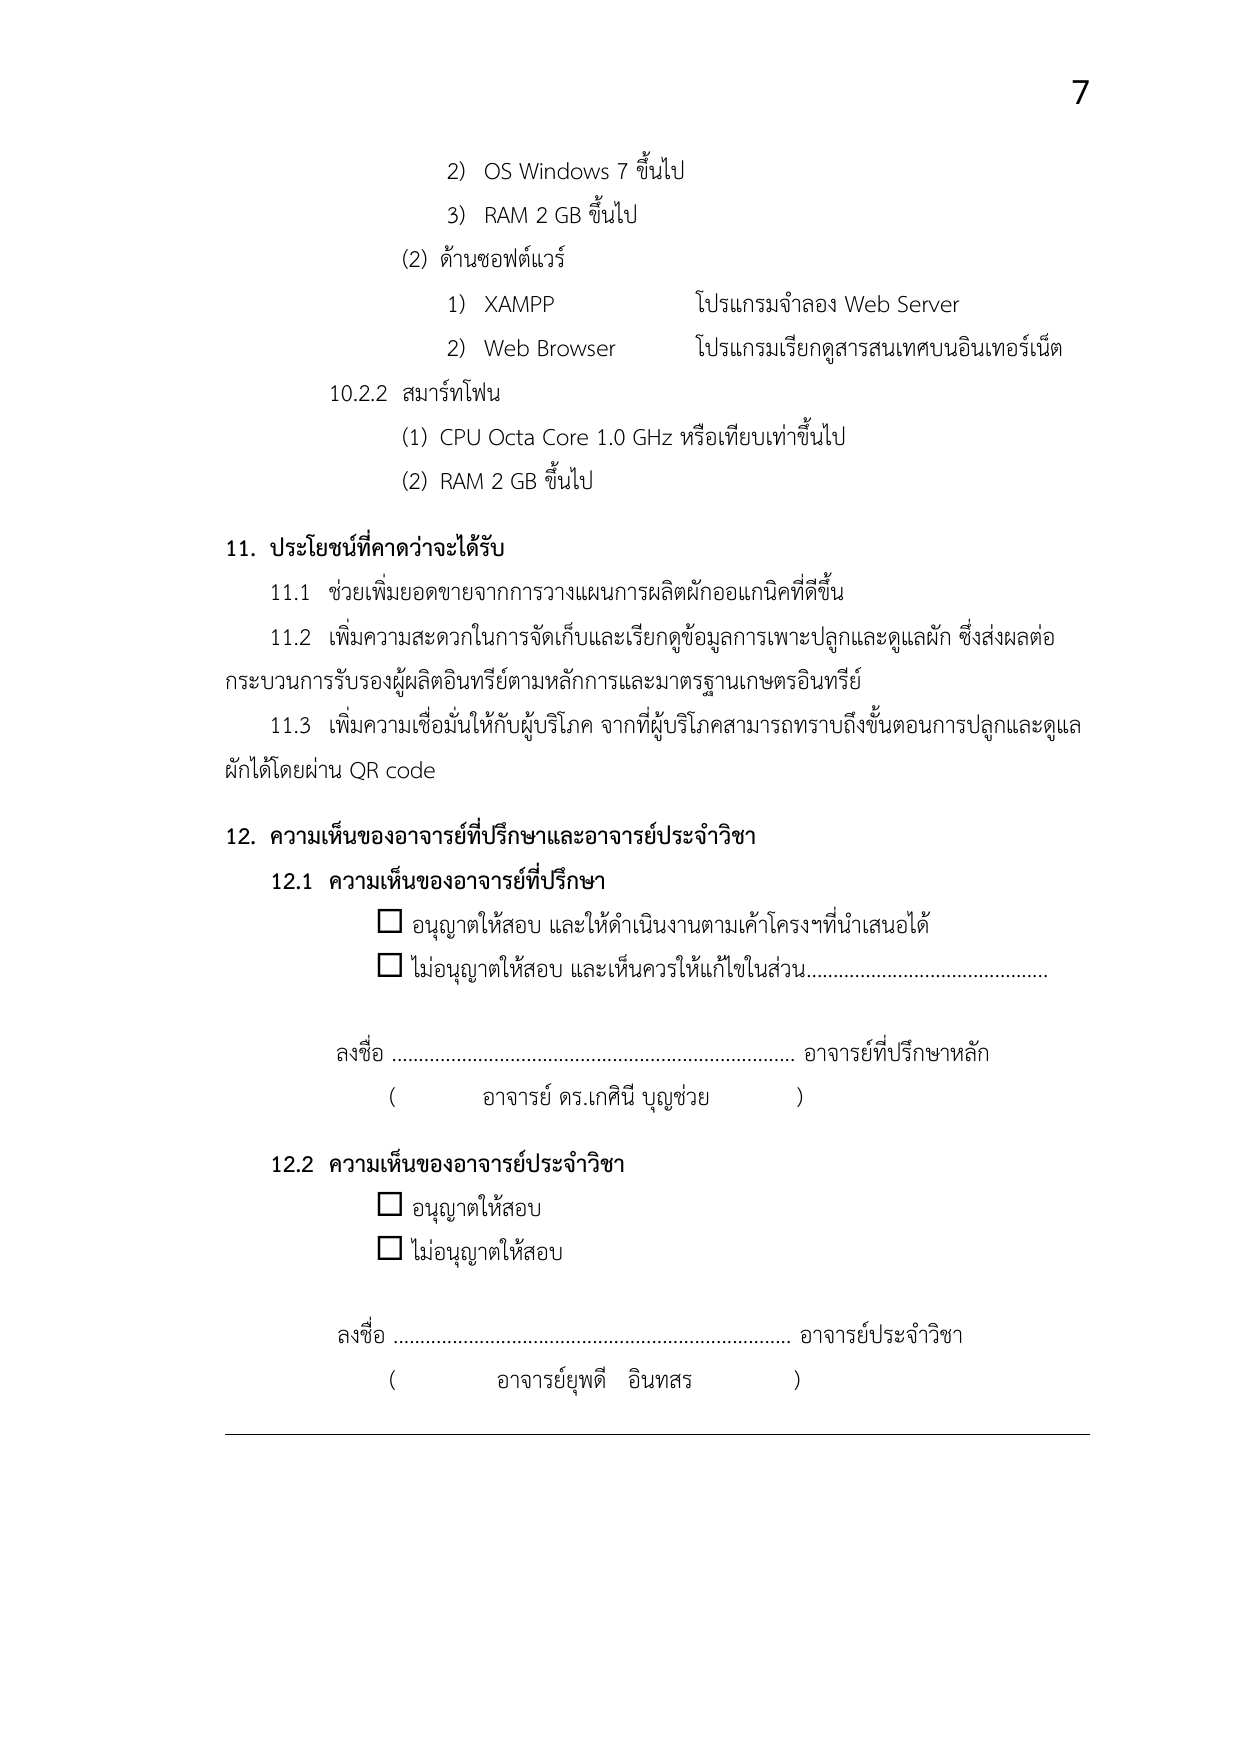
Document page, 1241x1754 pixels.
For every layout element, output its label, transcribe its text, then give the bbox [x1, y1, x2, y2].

text 12. ความเห็นของอาจารย์ที่ปรึกษาและอาจารย์ประจำวิชา [225, 816, 1090, 860]
list เพิ่มความเชื่อมั่นให้กับผู้บริโภค จากที่ผู้บริโภคสามารถทราบถึงขั้นตอนการปลูกและดูแลผักได้โดยผ่าน QR code [225, 705, 1090, 793]
list เพิ่มความสะดวกในการจัดเก็บและเรียกดูข้อมูลการเพาะปลูกและดูแลผัก ซึ่งส่งผลต่อกระบวนการรับรองผู้ผลิตอินทรีย์ตามหลักการและมาตรฐานเกษตรอินทรีย์ [225, 616, 1090, 705]
text ไม่อนุญาตให้สอบ [225, 1232, 1090, 1276]
text ( อาจารย์ ดร.เกศินี บุญช่วย ) [225, 1076, 1090, 1121]
list Web Browser โปรแกรมเรียกดูสารสนเทศบนอินเทอร์เน็ต [447, 327, 1090, 372]
text ( อาจารย์ยุพดี อินทสร ) [225, 1359, 1090, 1403]
text 12.2 ความเห็นของอาจารย์ประจำวิชา [225, 1143, 1090, 1187]
text ลงชื่อ ........................................................................... อาจารย์ที่ปรึกษาหลัก [300, 1032, 1090, 1076]
list สมาร์ทโฟน [328, 372, 1090, 416]
list ช่วยเพิ่มยอดขายจากการวางแผนการผลิตผักออแกนิคที่ดีขึ้น [269, 572, 1090, 616]
list OS Windows 7 ขึ้นไป [447, 150, 1090, 194]
text ลงชื่อ .......................................................................... อาจารย์ประจำวิชา [225, 1315, 1090, 1359]
text 11. ประโยชน์ที่คาดว่าจะได้รับ [225, 527, 1090, 572]
text อนุญาตให้สอบ [300, 1187, 1090, 1232]
list CPU Octa Core 1.0 GHz หรือเทียบเท่าขึ้นไป [402, 416, 1090, 461]
text ไม่อนุญาตให้สอบ และเห็นควรให้แก้ไขในส่วน............................................. [225, 949, 1090, 993]
list RAM 2 GB ขึ้นไป [402, 461, 1090, 505]
text 12.1 ความเห็นของอาจารย์ที่ปรึกษา [225, 860, 1090, 904]
list RAM 2 GB ขึ้นไป [447, 194, 1090, 239]
list XAMPP โปรแกรมจำลอง Web Server [447, 283, 1090, 327]
text อนุญาตให้สอบ และให้ดำเนินงานตามเค้าโครงฯที่นำเสนอได้ [300, 904, 1090, 949]
list ด้านซอฟต์แวร์ [402, 239, 1090, 283]
